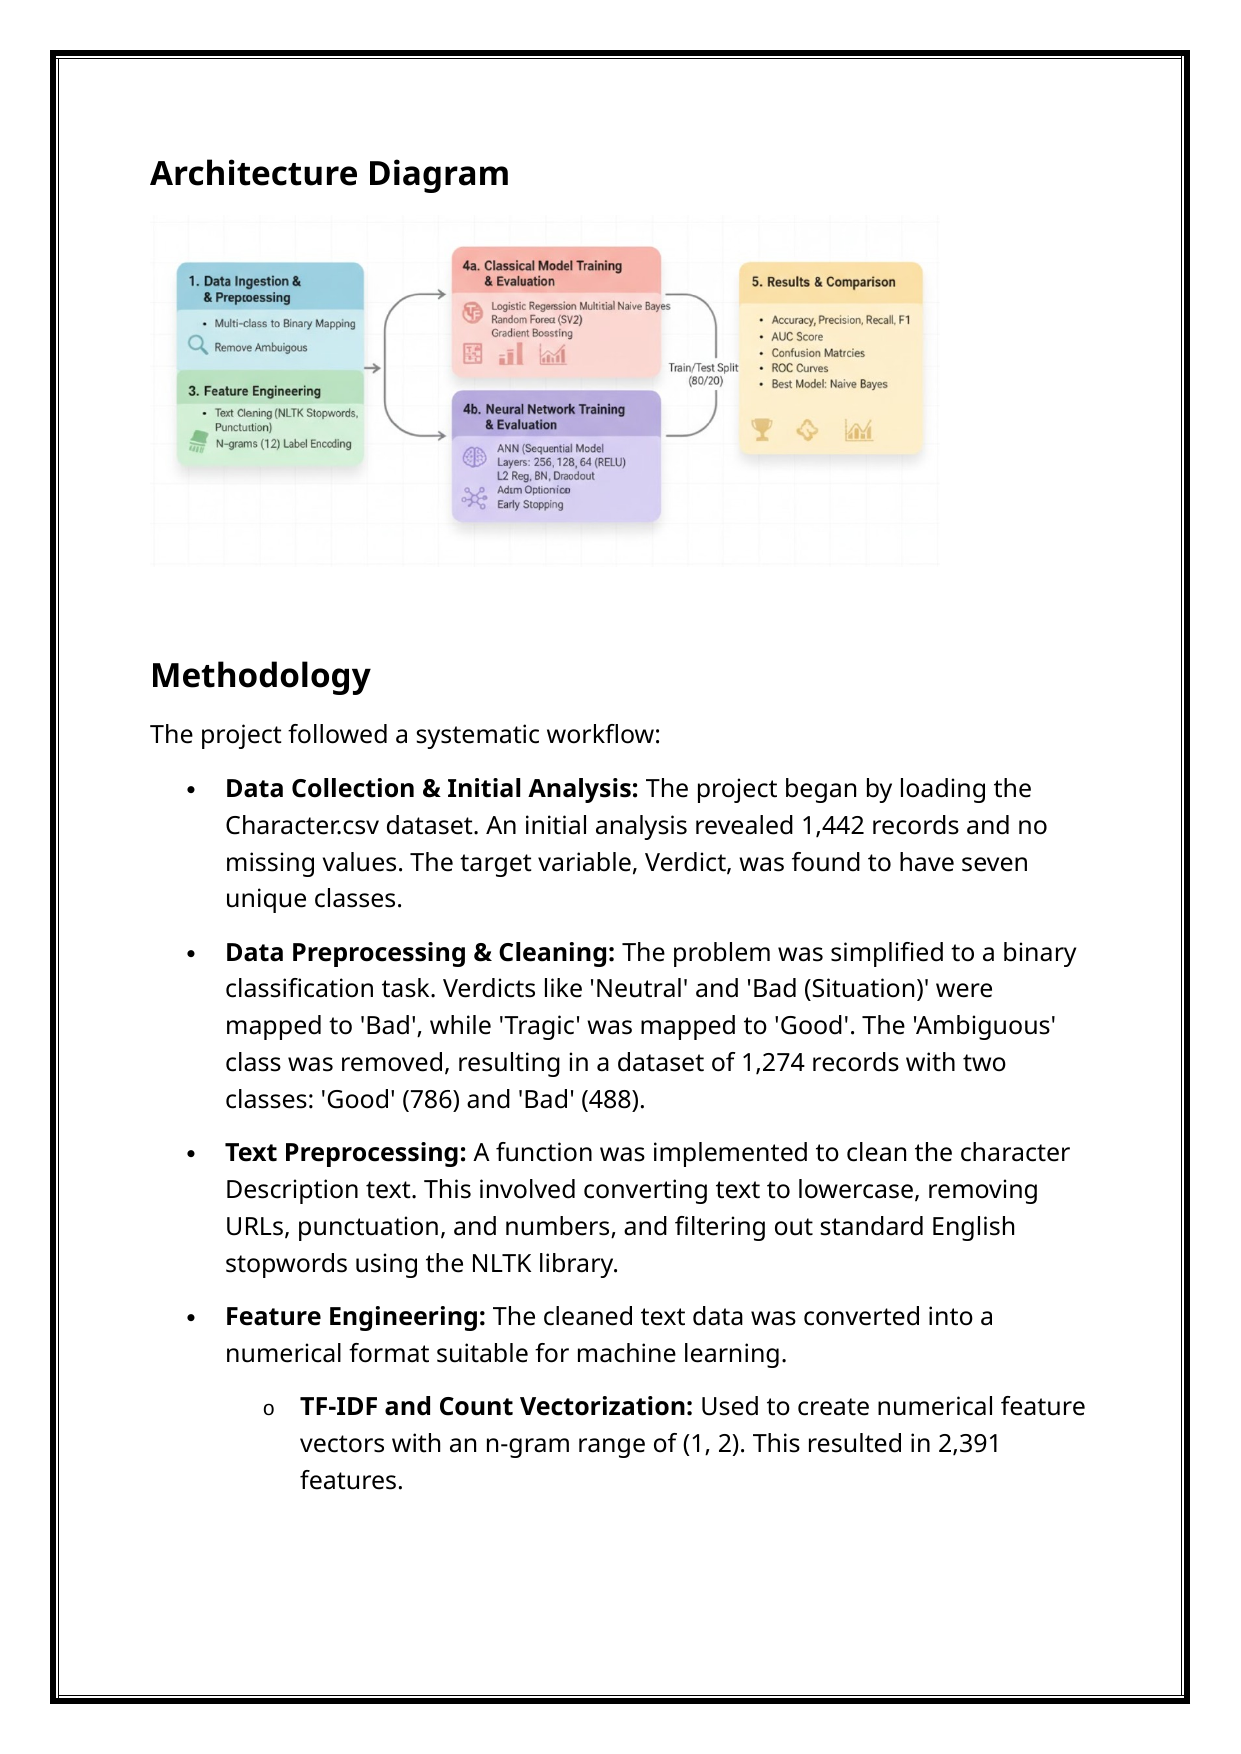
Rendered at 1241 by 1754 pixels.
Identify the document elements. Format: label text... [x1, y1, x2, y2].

text Methodology [150, 652, 1090, 697]
picture [150, 215, 940, 567]
list Text Preprocessing: A function was implemented to clean the character Description text. This involved converting text to lowercase, removing URLs, punctuation, and numbers, and filtering out standard English stopwords using the NLTK library. [187, 1135, 1090, 1279]
text Architecture Diagram [150, 150, 1090, 195]
list Data Collection & Initial Analysis: The project began by loading the Character.csv dataset. An initial analysis revealed 1,442 records and no missing values. The target variable, Verdict, was found to have seven unique classes. [187, 771, 1090, 915]
list Feature Engineering: The cleaned text data was converted into a numerical format suitable for machine learning. [187, 1299, 1090, 1369]
list TF-IDF and Count Vectorization: Used to create numerical feature vectors with an n-gram range of (1, 2). This resulted in 2,391 features. [262, 1389, 1090, 1496]
list Data Preprocessing & Cleaning: The problem was simplified to a binary classification task. Verdicts like 'Neutral' and 'Bad (Situation)' were mapped to 'Bad', while 'Tragic' was mapped to 'Good'. The 'Ambiguous' class was removed, resulting in a dataset of 1,274 records with two classes: 'Good' (786) and 'Bad' (488). [187, 934, 1090, 1116]
text The project followed a systematic workflow: [150, 717, 1090, 751]
